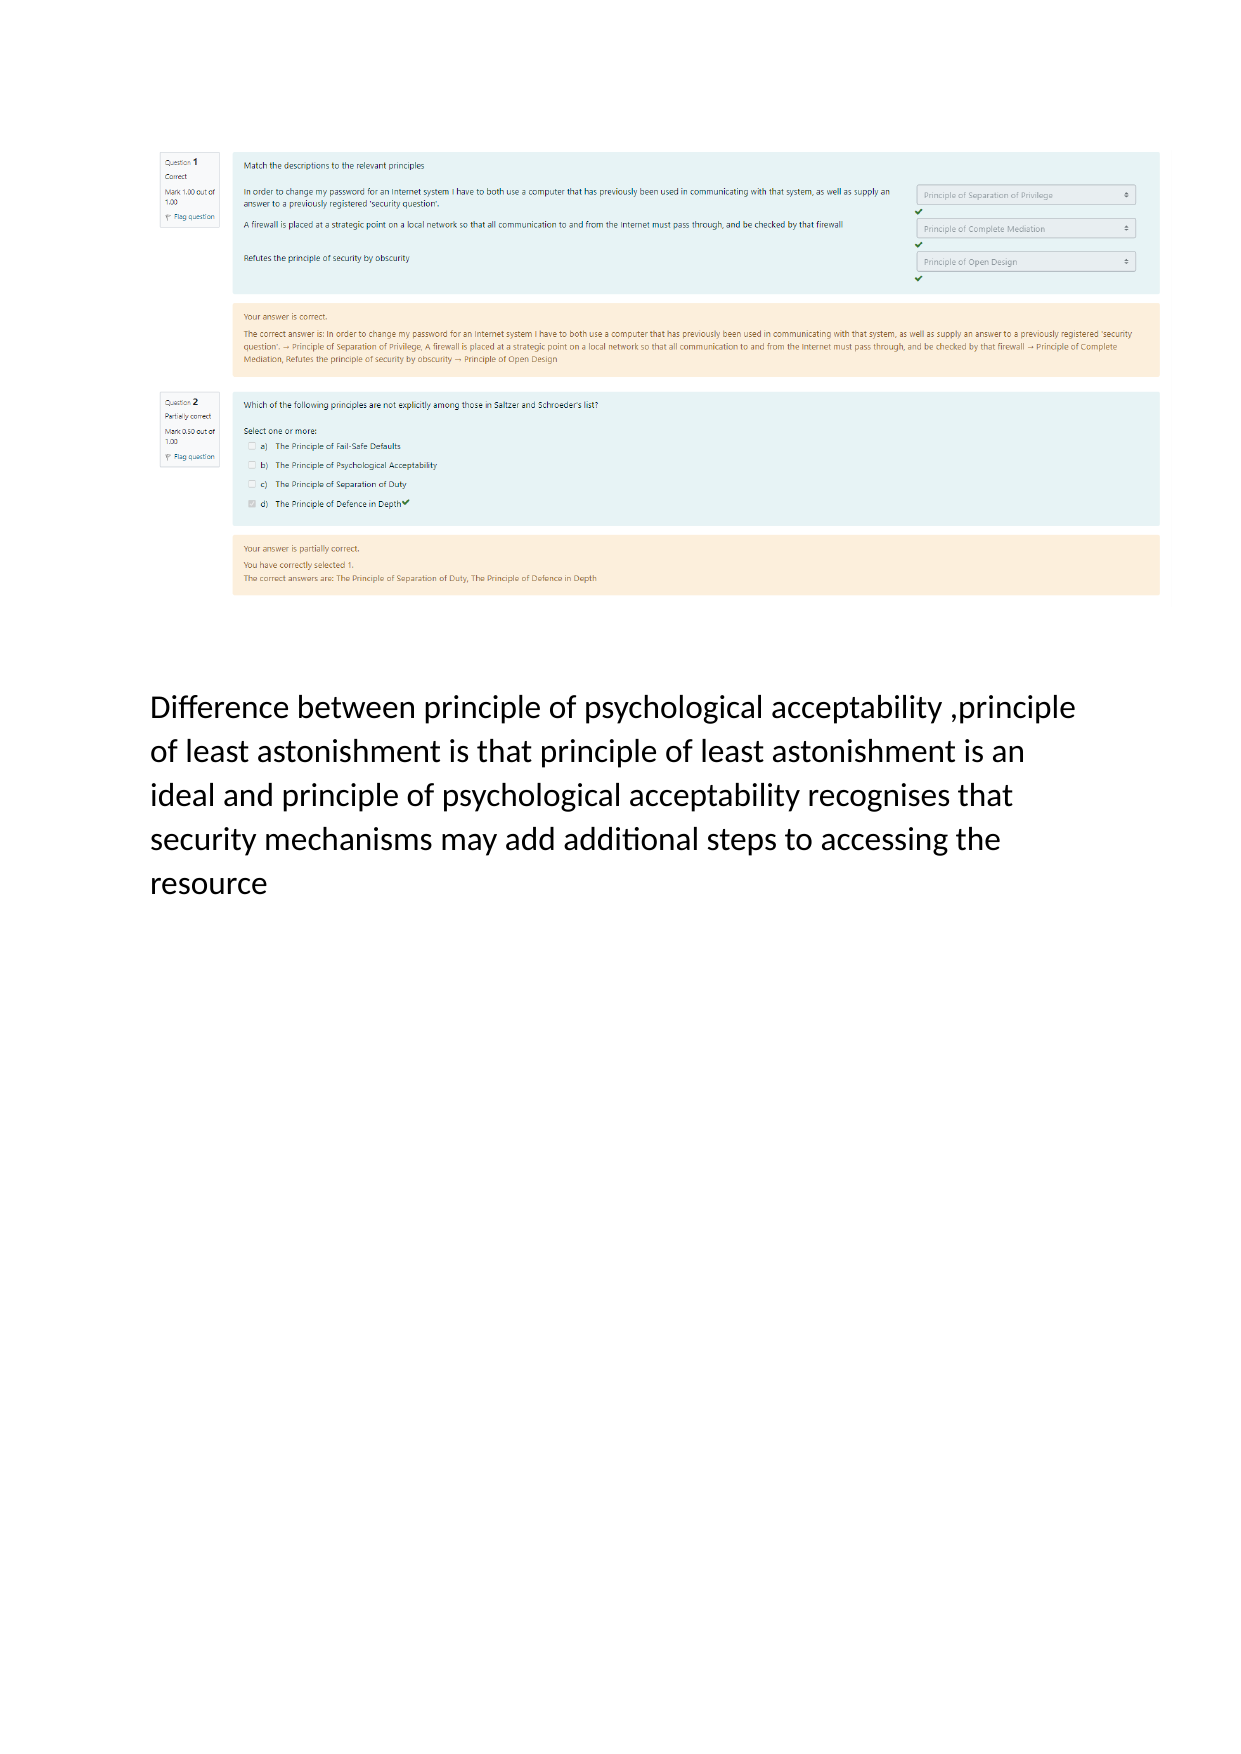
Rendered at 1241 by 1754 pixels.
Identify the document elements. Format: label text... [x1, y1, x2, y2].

text Difference between principle of psychological acceptability ,principle of least astonishment is that principle of least astonishment is an ideal and principle of psychological acceptability recognises that security mechanisms may add additional steps to accessing the resource [150, 686, 1090, 903]
picture [150, 150, 1172, 607]
